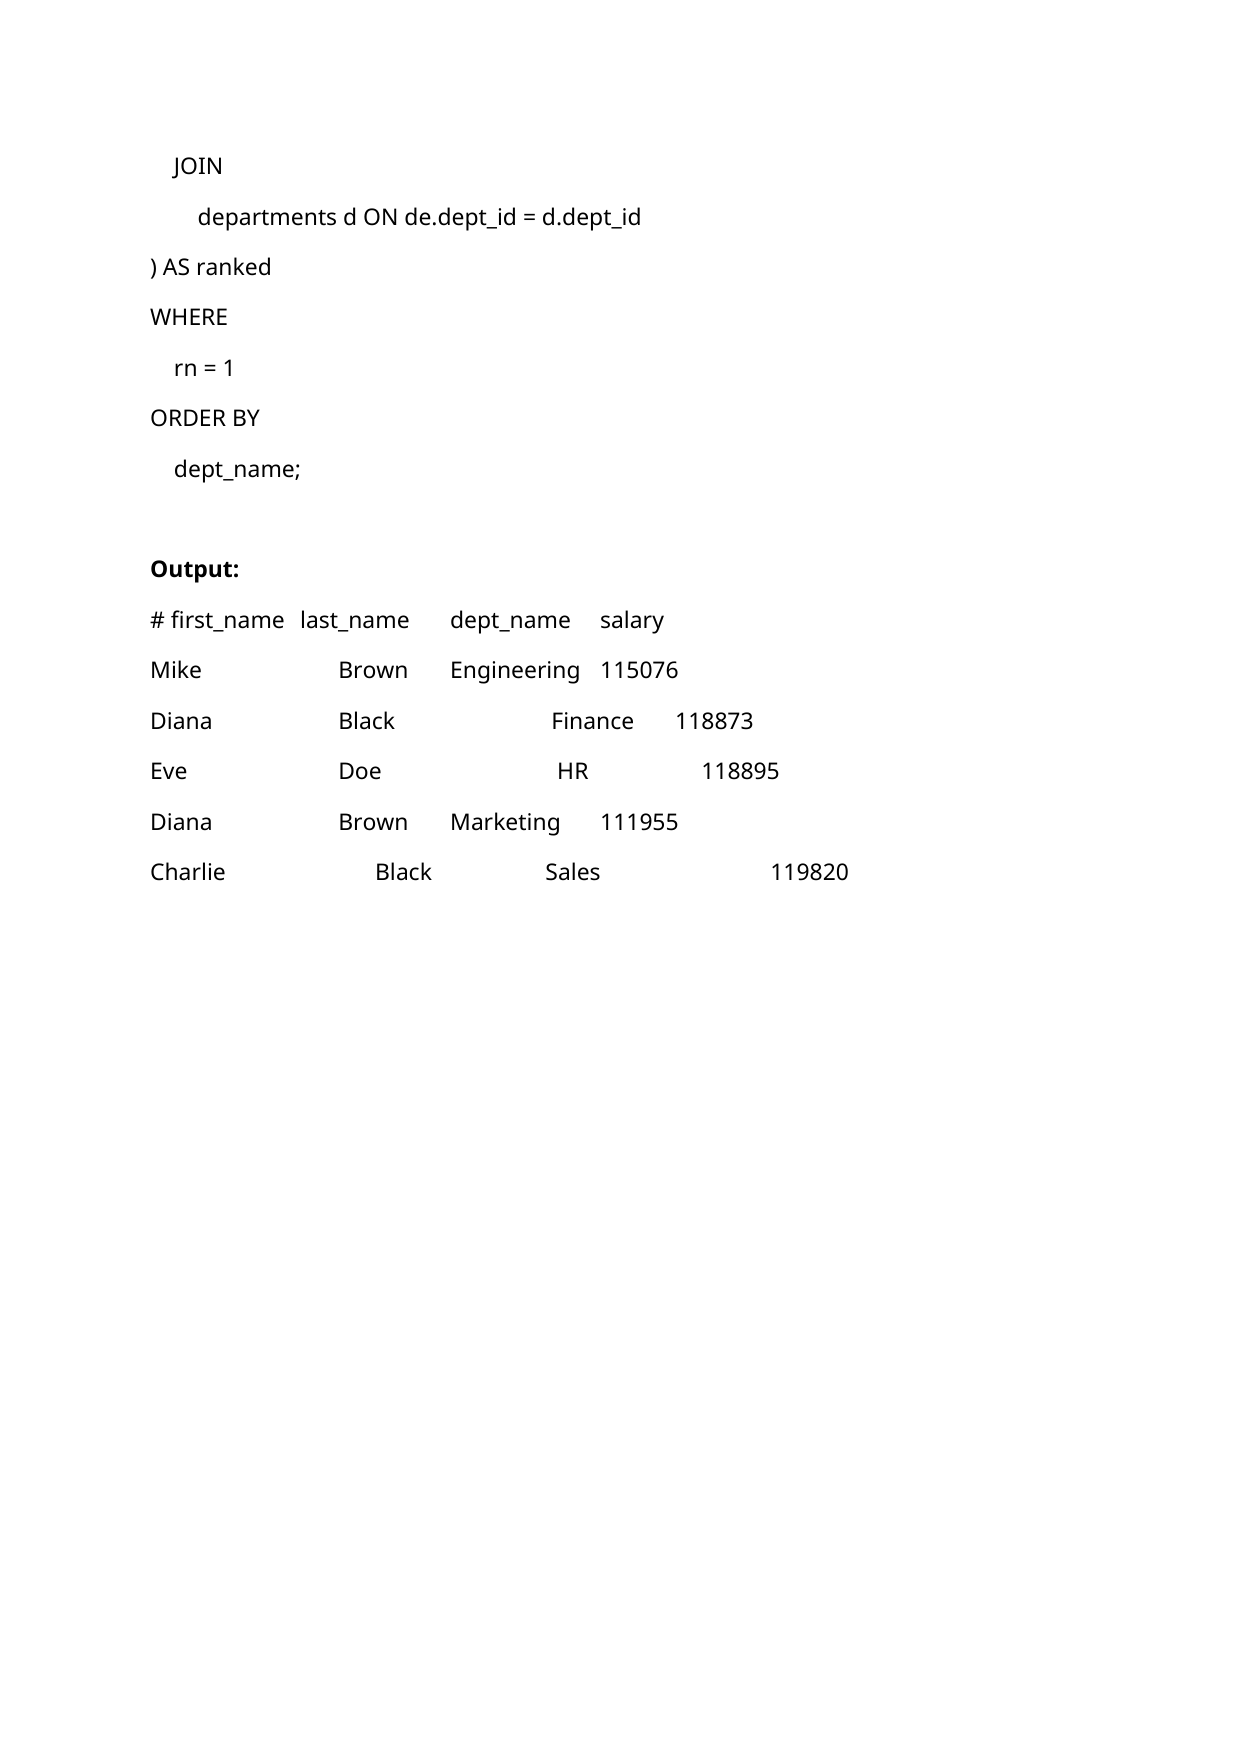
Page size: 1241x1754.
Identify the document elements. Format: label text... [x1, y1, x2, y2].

text dept_name; [150, 452, 1090, 484]
text JOIN [150, 150, 1090, 181]
text Diana Black Finance 118873 [150, 704, 1090, 736]
text # first_name last_name dept_name salary [150, 604, 1090, 635]
text Charlie Black Sales 119820 [150, 856, 1090, 887]
text rn = 1 [150, 352, 1090, 383]
text Eve Doe HR 118895 [150, 755, 1090, 786]
text Mike Brown Engineering 115076 [150, 654, 1090, 685]
text WHERE [150, 301, 1090, 332]
text Diana Brown Marketing 111955 [150, 805, 1090, 837]
text ) AS ranked [150, 251, 1090, 282]
text Output: [150, 553, 1090, 584]
text departments d ON de.dept_id = d.dept_id [150, 200, 1090, 232]
text ORDER BY [150, 402, 1090, 433]
